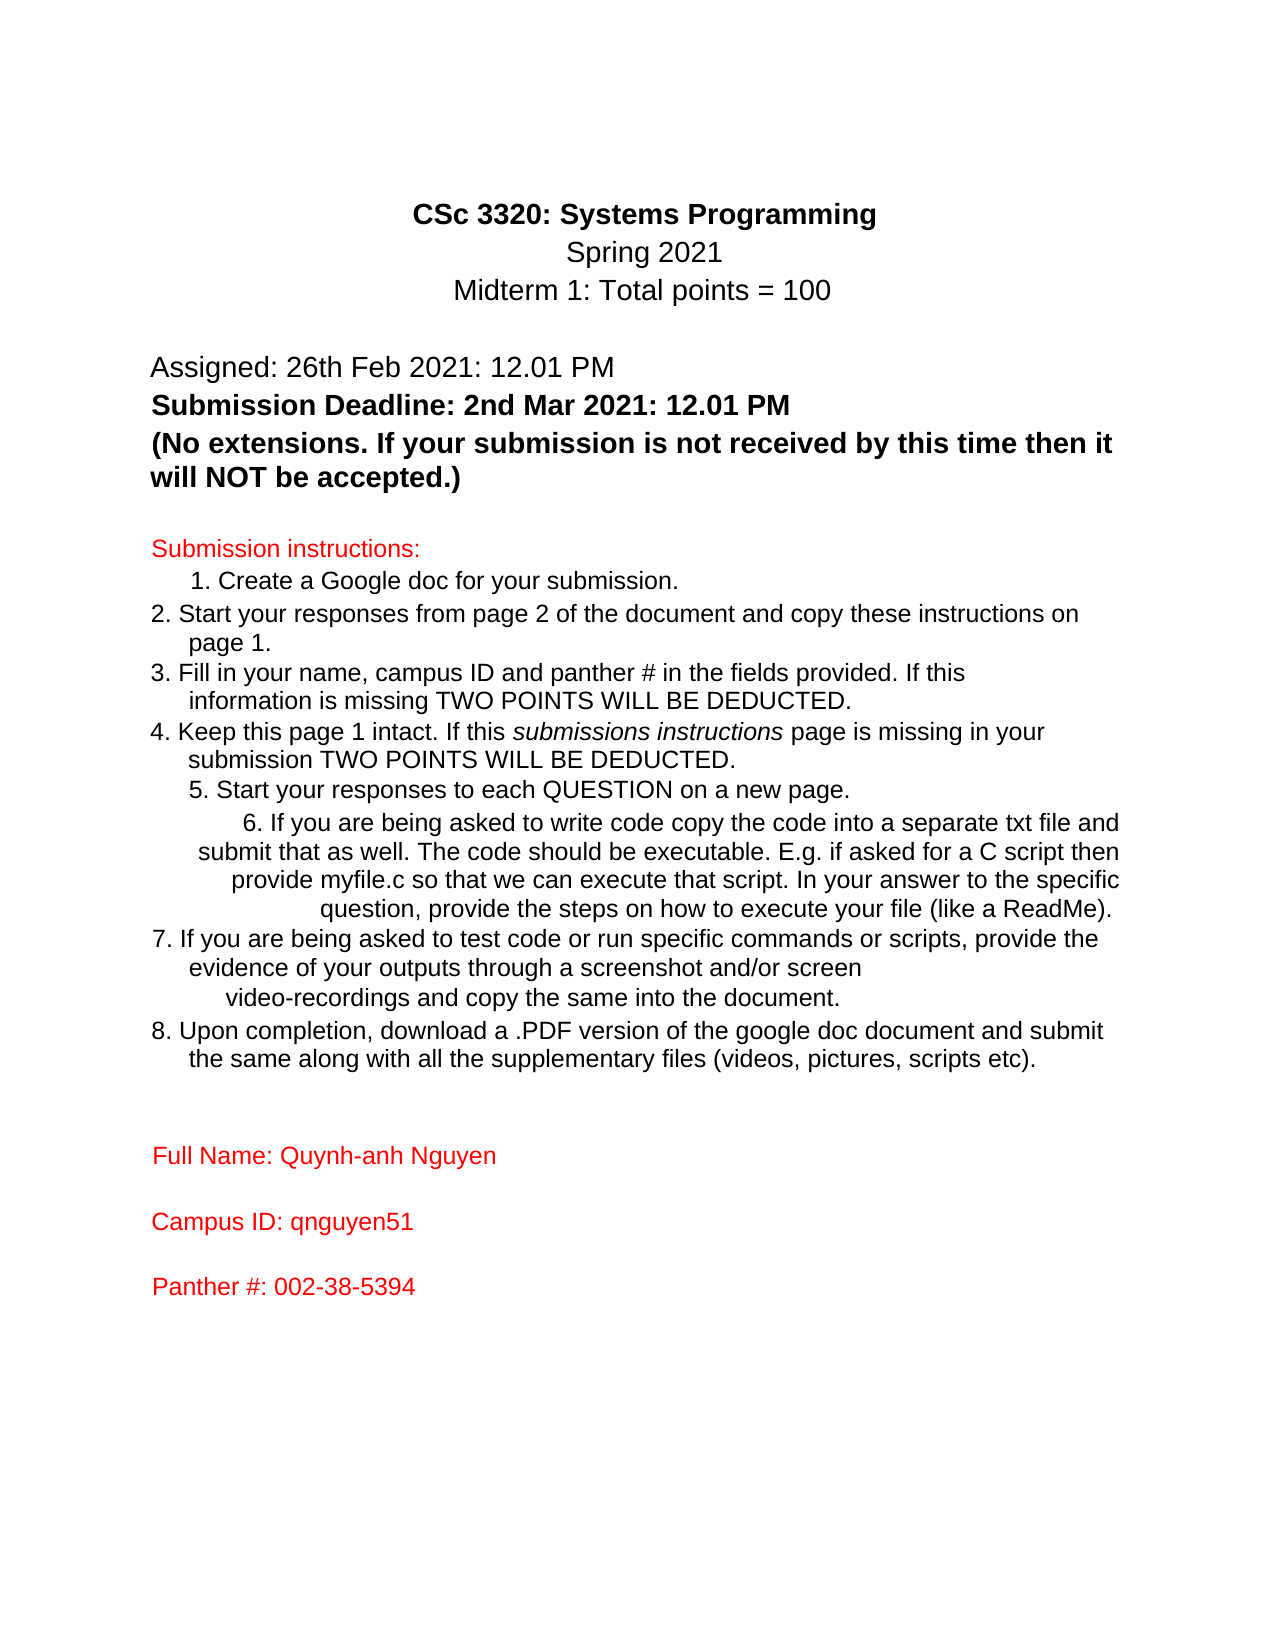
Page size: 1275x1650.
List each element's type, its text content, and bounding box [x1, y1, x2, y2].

text Midterm 1: Total points = 100 [150, 273, 839, 307]
text 6. If you are being asked to write code copy the code into a separate txt file and submit that as well. The code should be executable. E.g. if asked for a C script then provide myfile.c so that we can execute that script. In your answer to the specific question, provide the steps on how to execute your file (like a ReadMe). [188, 808, 1121, 923]
text 2. Start your responses from page 2 of the document and copy these instructions on page 1. [151, 599, 1106, 656]
text Submission instructions: [151, 533, 1125, 562]
text Submission Deadline: 2nd Mar 2021: 12.01 PM [151, 388, 1125, 421]
text CSc 3320: Systems Programming [150, 197, 886, 230]
text 1. Create a Google doc for your submission. [190, 566, 1125, 595]
text 7. If you are being asked to test code or run specific commands or scripts, provide the evidence of your outputs through a screenshot and/or screen [152, 924, 1117, 982]
text Campus ID: qnguyen51 [151, 1206, 1125, 1235]
text Panther #: 002-38-5394 [152, 1272, 1125, 1301]
text 8. Upon completion, download a .PDF version of the google doc document and submit the same along with all the supplementary files (videos, pictures, scripts etc). [151, 1016, 1113, 1073]
text 3. Fill in your name, campus ID and panther # in the fields provided. If this information is missing TWO POINTS WILL BE DEDUCTED. [150, 658, 1026, 715]
text 4. Keep this page 1 intact. If this submissions instructions page is missing in your submission TWO POINTS WILL BE DEDUCTED. [150, 716, 1104, 774]
text 5. Start your responses to each QUESTION on a new page. [188, 775, 1125, 804]
text (No extensions. If your submission is not received by this time then it will NOT be accepted.) [150, 426, 1125, 493]
text Full Name: Quynh-anh Nguyen [152, 1141, 1125, 1169]
text Spring 2021 [150, 235, 731, 268]
text video-recordings and copy the same into the document. [225, 983, 1125, 1012]
text Assigned: 26th Feb 2021: 12.01 PM [150, 350, 1125, 383]
